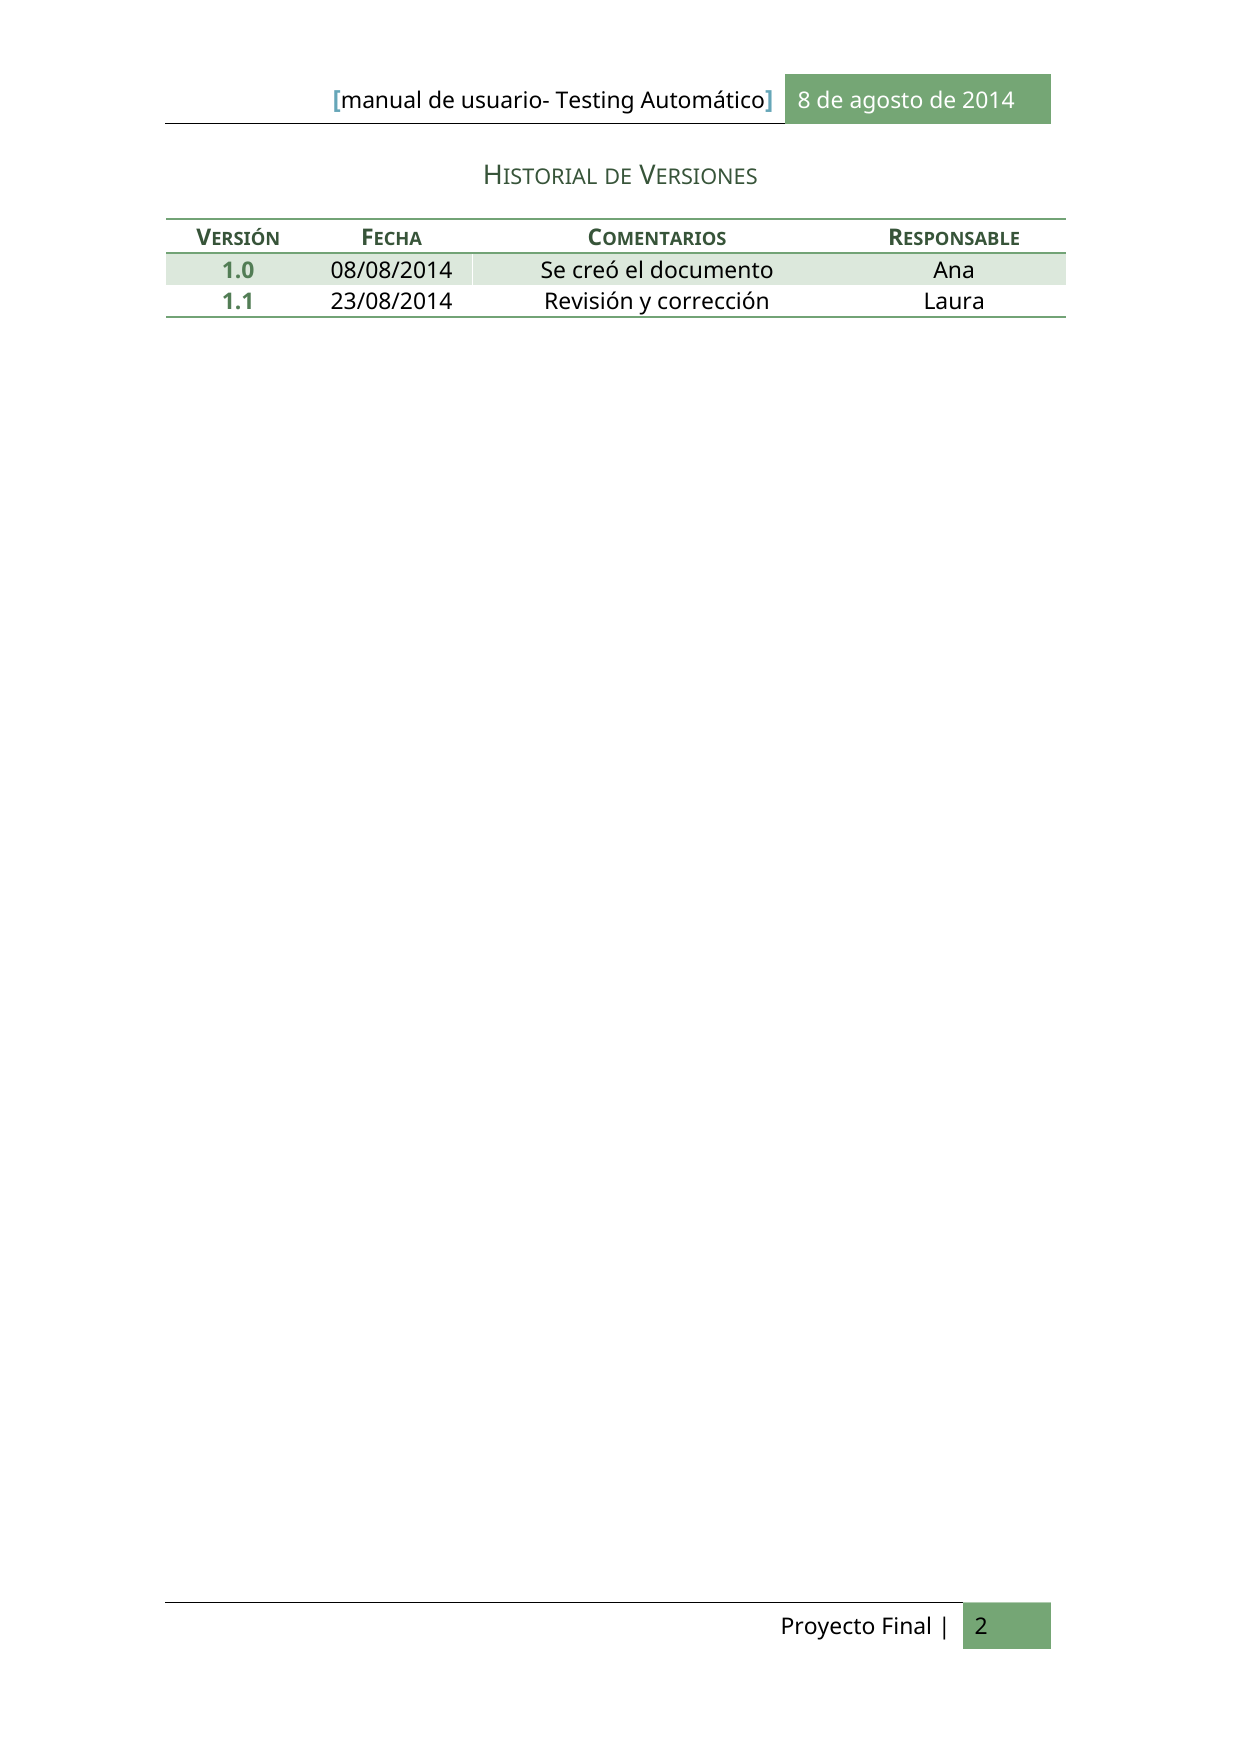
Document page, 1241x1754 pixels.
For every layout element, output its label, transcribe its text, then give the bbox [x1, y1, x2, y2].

table_cell Ana [841, 254, 1066, 285]
table_cell 23/08/2014 [310, 285, 472, 316]
table_cell Revisión y corrección [473, 285, 841, 316]
table_cell 1.0 [166, 254, 310, 285]
text Historial de Versiones [177, 155, 1063, 192]
table_cell Laura [841, 285, 1066, 316]
table_header Versión [166, 220, 310, 252]
table_cell Se creó el documento [473, 254, 841, 285]
table_cell 08/08/2014 [310, 254, 472, 285]
table_header Responsable [841, 220, 1066, 252]
table_header Comentarios [473, 220, 841, 252]
table_header Fecha [310, 220, 472, 252]
table_cell 1.1 [166, 285, 310, 316]
